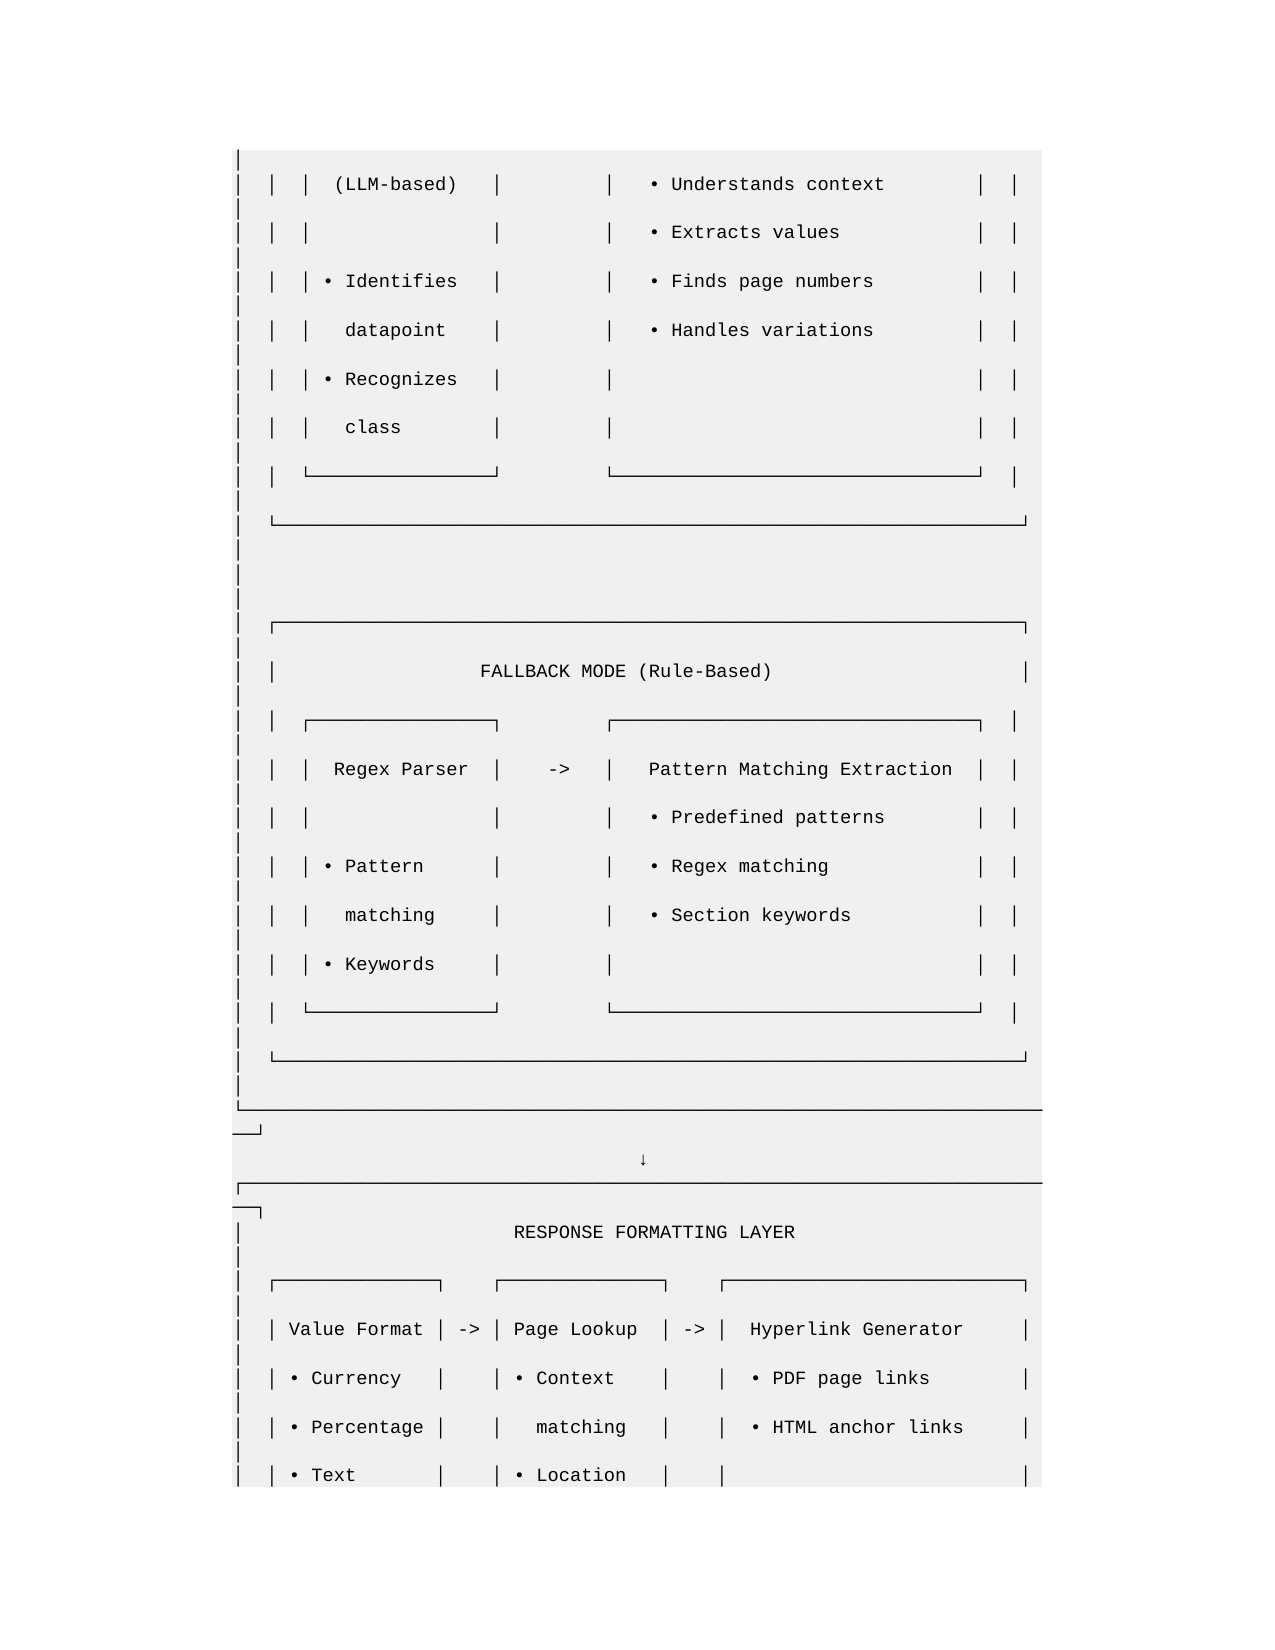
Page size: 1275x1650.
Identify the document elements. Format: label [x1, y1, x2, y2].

text [232, 150, 1042, 1487]
